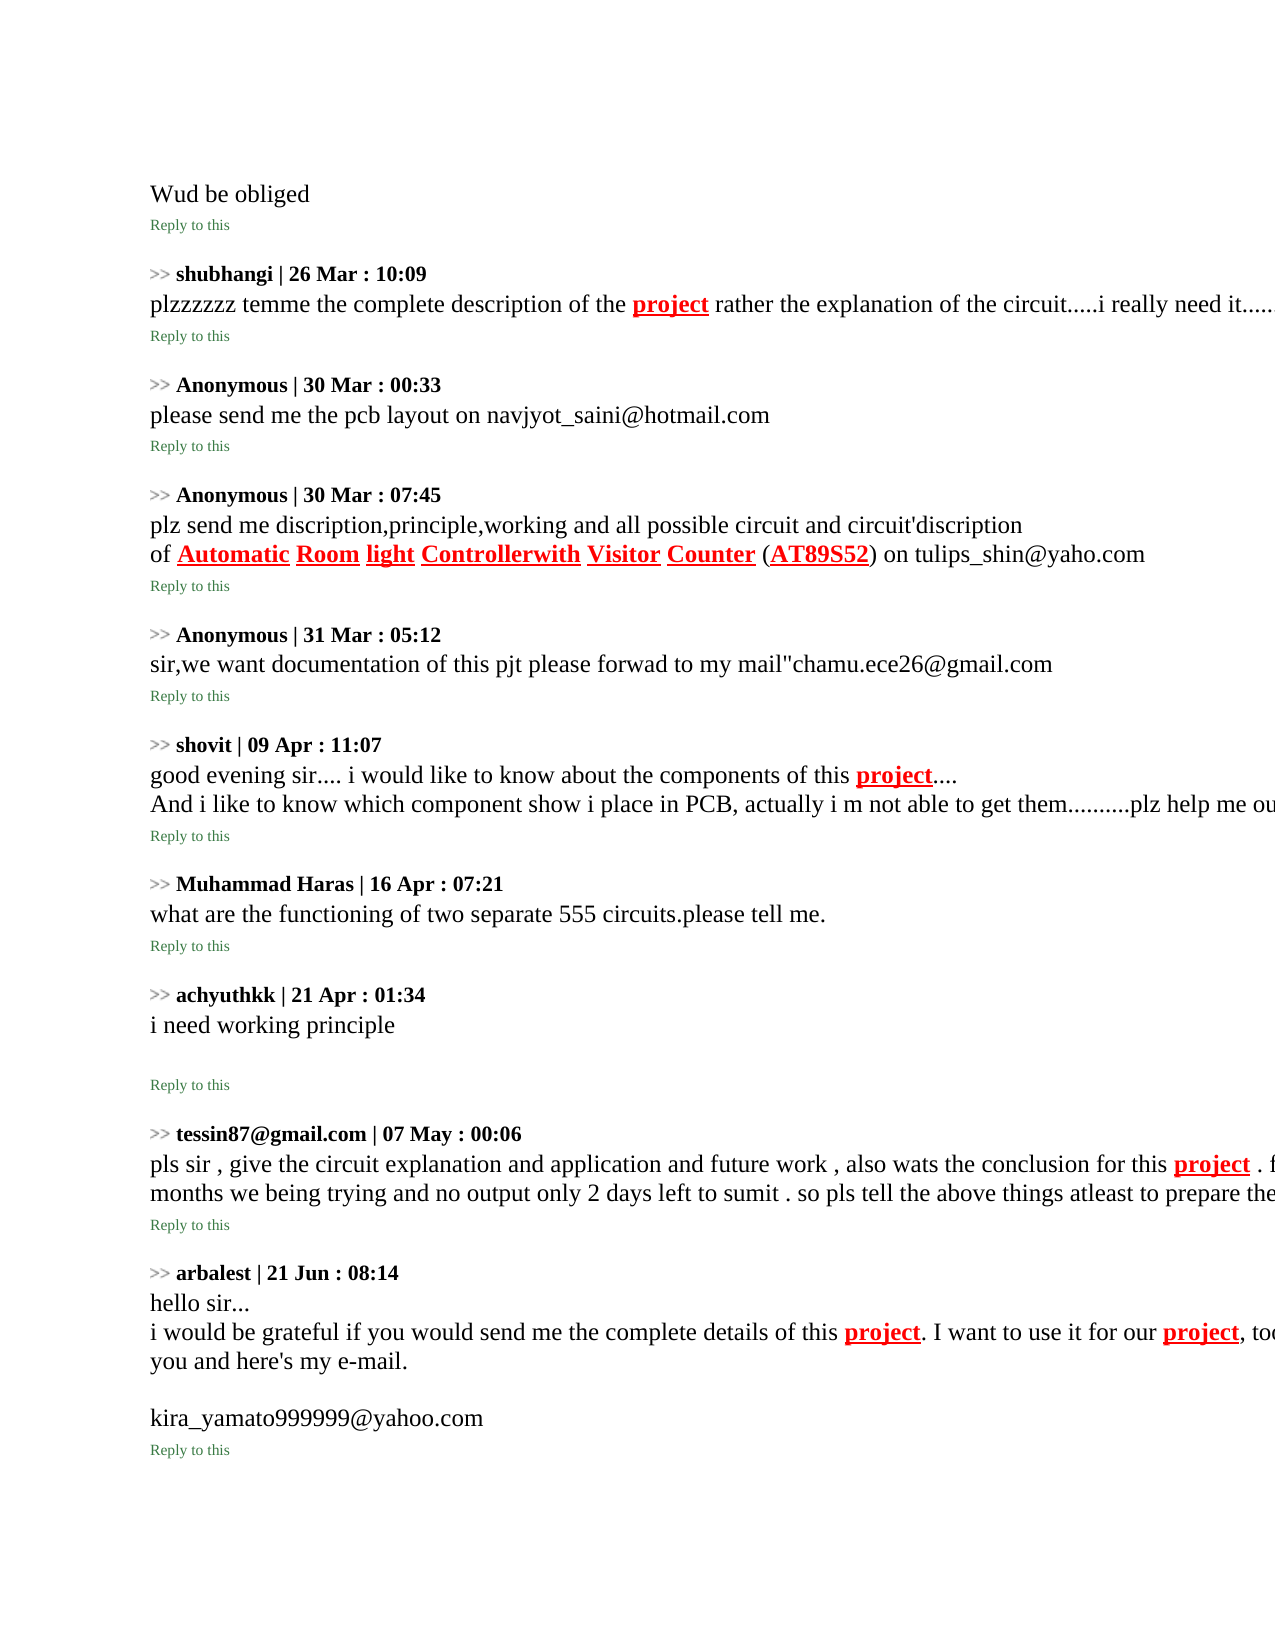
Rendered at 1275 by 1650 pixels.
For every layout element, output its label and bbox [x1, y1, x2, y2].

table_header [150, 150, 1275, 1486]
picture [150, 1268, 171, 1281]
picture [150, 989, 171, 1003]
picture [150, 269, 171, 282]
picture [150, 379, 171, 393]
picture [150, 740, 171, 753]
picture [150, 879, 171, 892]
picture [150, 490, 171, 503]
picture [150, 629, 171, 642]
picture [150, 1129, 171, 1142]
